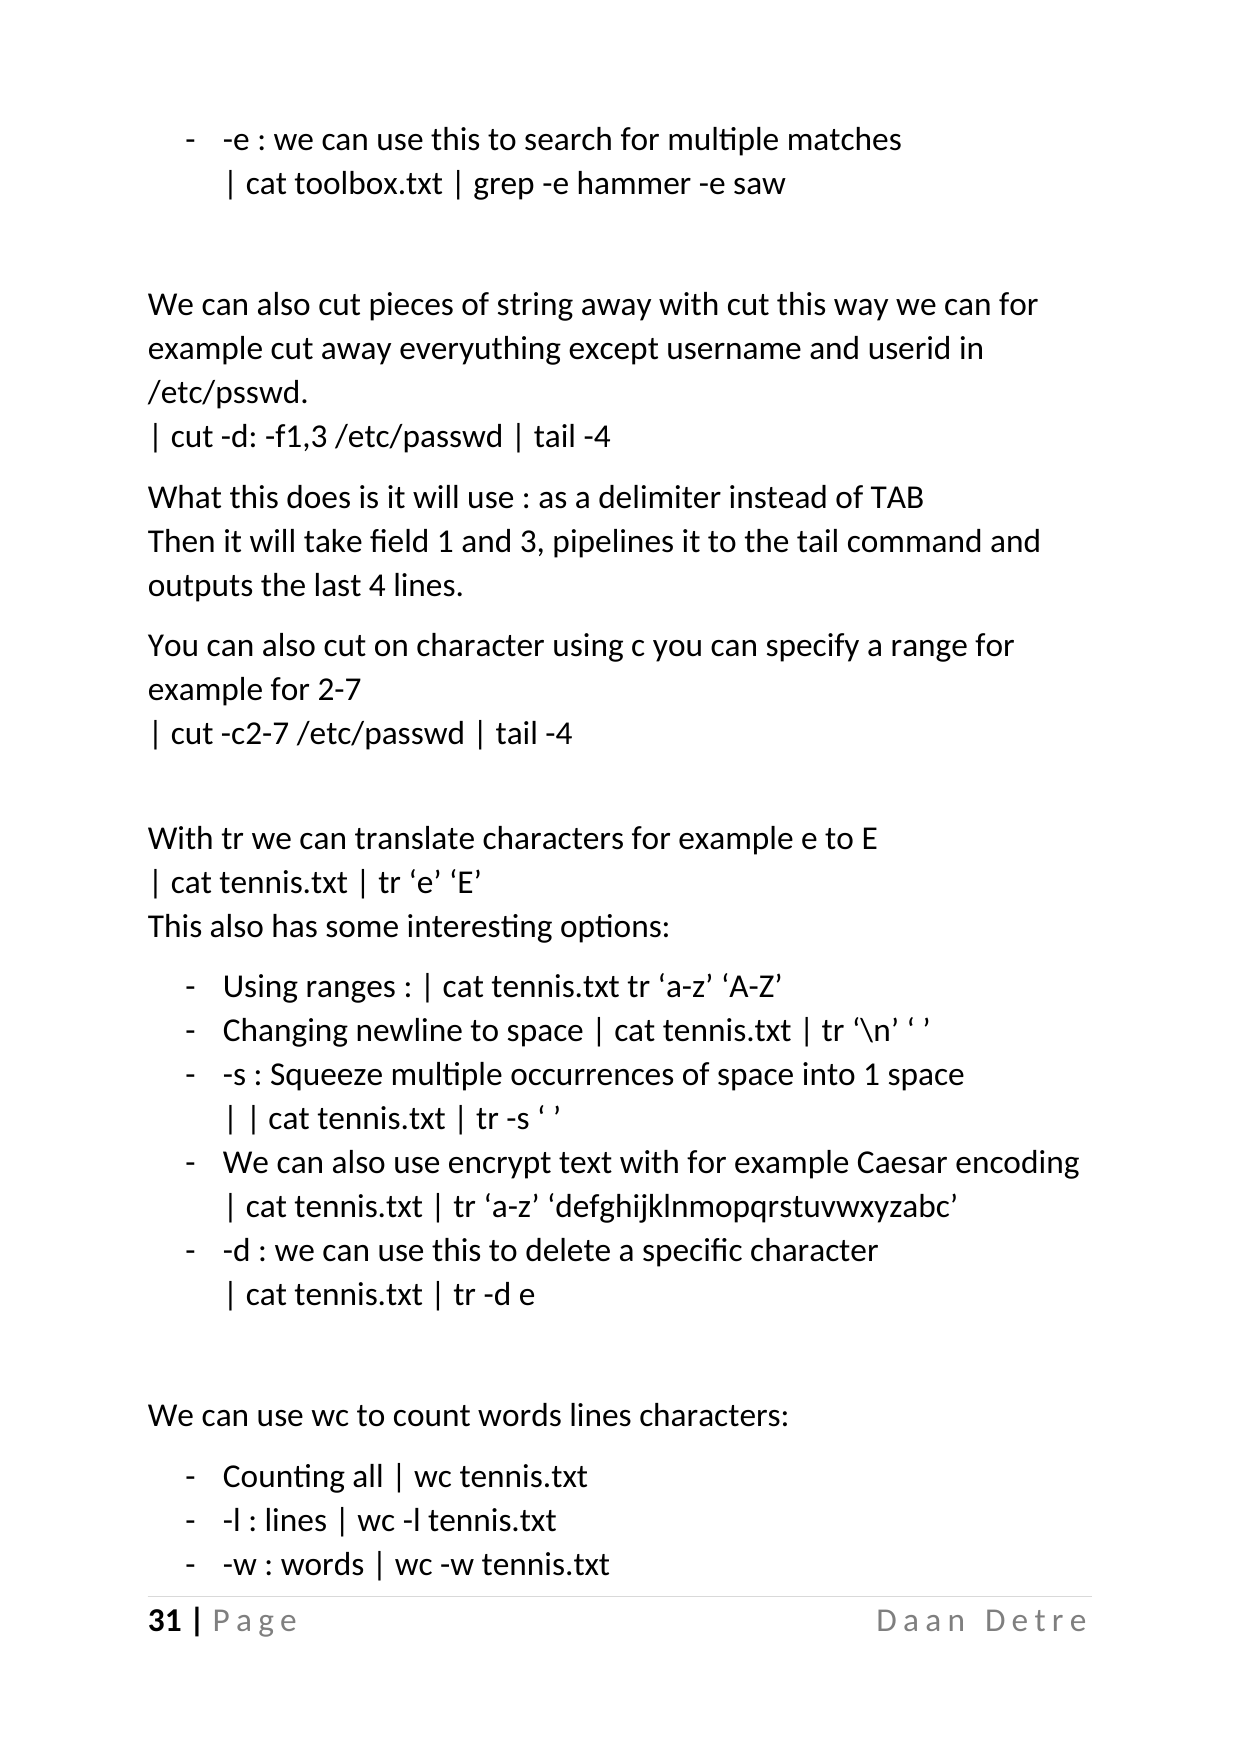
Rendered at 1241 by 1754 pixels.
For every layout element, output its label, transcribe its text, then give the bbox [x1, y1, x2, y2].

list We can also use encrypt text with for example Caesar encoding | cat tennis.txt | tr ‘a-z’ ‘defghijklnmopqrstuvwxyzabc’ [185, 1141, 1092, 1226]
list Changing newline to space | cat tennis.txt | tr ‘\n’ ‘ ’ [185, 1009, 1092, 1050]
list -e : we can use this to search for multiple matches | cat toolbox.txt | grep -e hammer -e saw [185, 118, 1092, 203]
list -w : words | wc -w tennis.txt [185, 1543, 1092, 1584]
text You can also cut on character using c you can specify a range for example for 2-7 | cut -c2-7 /etc/passwd | tail -4 [148, 624, 1092, 797]
list -d : we can use this to delete a specific character | cat tennis.txt | tr -d e [185, 1229, 1092, 1314]
list Counting all | wc tennis.txt [185, 1455, 1092, 1496]
list -s : Squeeze multiple occurrences of space into 1 space | | cat tennis.txt | tr -s ‘ ’ [185, 1053, 1092, 1138]
text We can also cut pieces of string away with cut this way we can for example cut away everyuthing except username and userid in /etc/psswd. | cut -d: -f1,3 /etc/passwd | tail -4 [148, 283, 1092, 456]
text What this does is it will use : as a delimiter instead of TAB Then it will take field 1 and 3, pipelines it to the tail command and outputs the last 4 lines. [148, 476, 1092, 604]
text We can use wc to count words lines characters: [148, 1394, 1092, 1435]
list -l : lines | wc -l tennis.txt [185, 1499, 1092, 1540]
text With tr we can translate characters for example e to E | cat tennis.txt | tr ‘e’ ‘E’ This also has some interesting options: [148, 817, 1092, 946]
list Using ranges : | cat tennis.txt tr ‘a-z’ ‘A-Z’ [185, 965, 1092, 1006]
